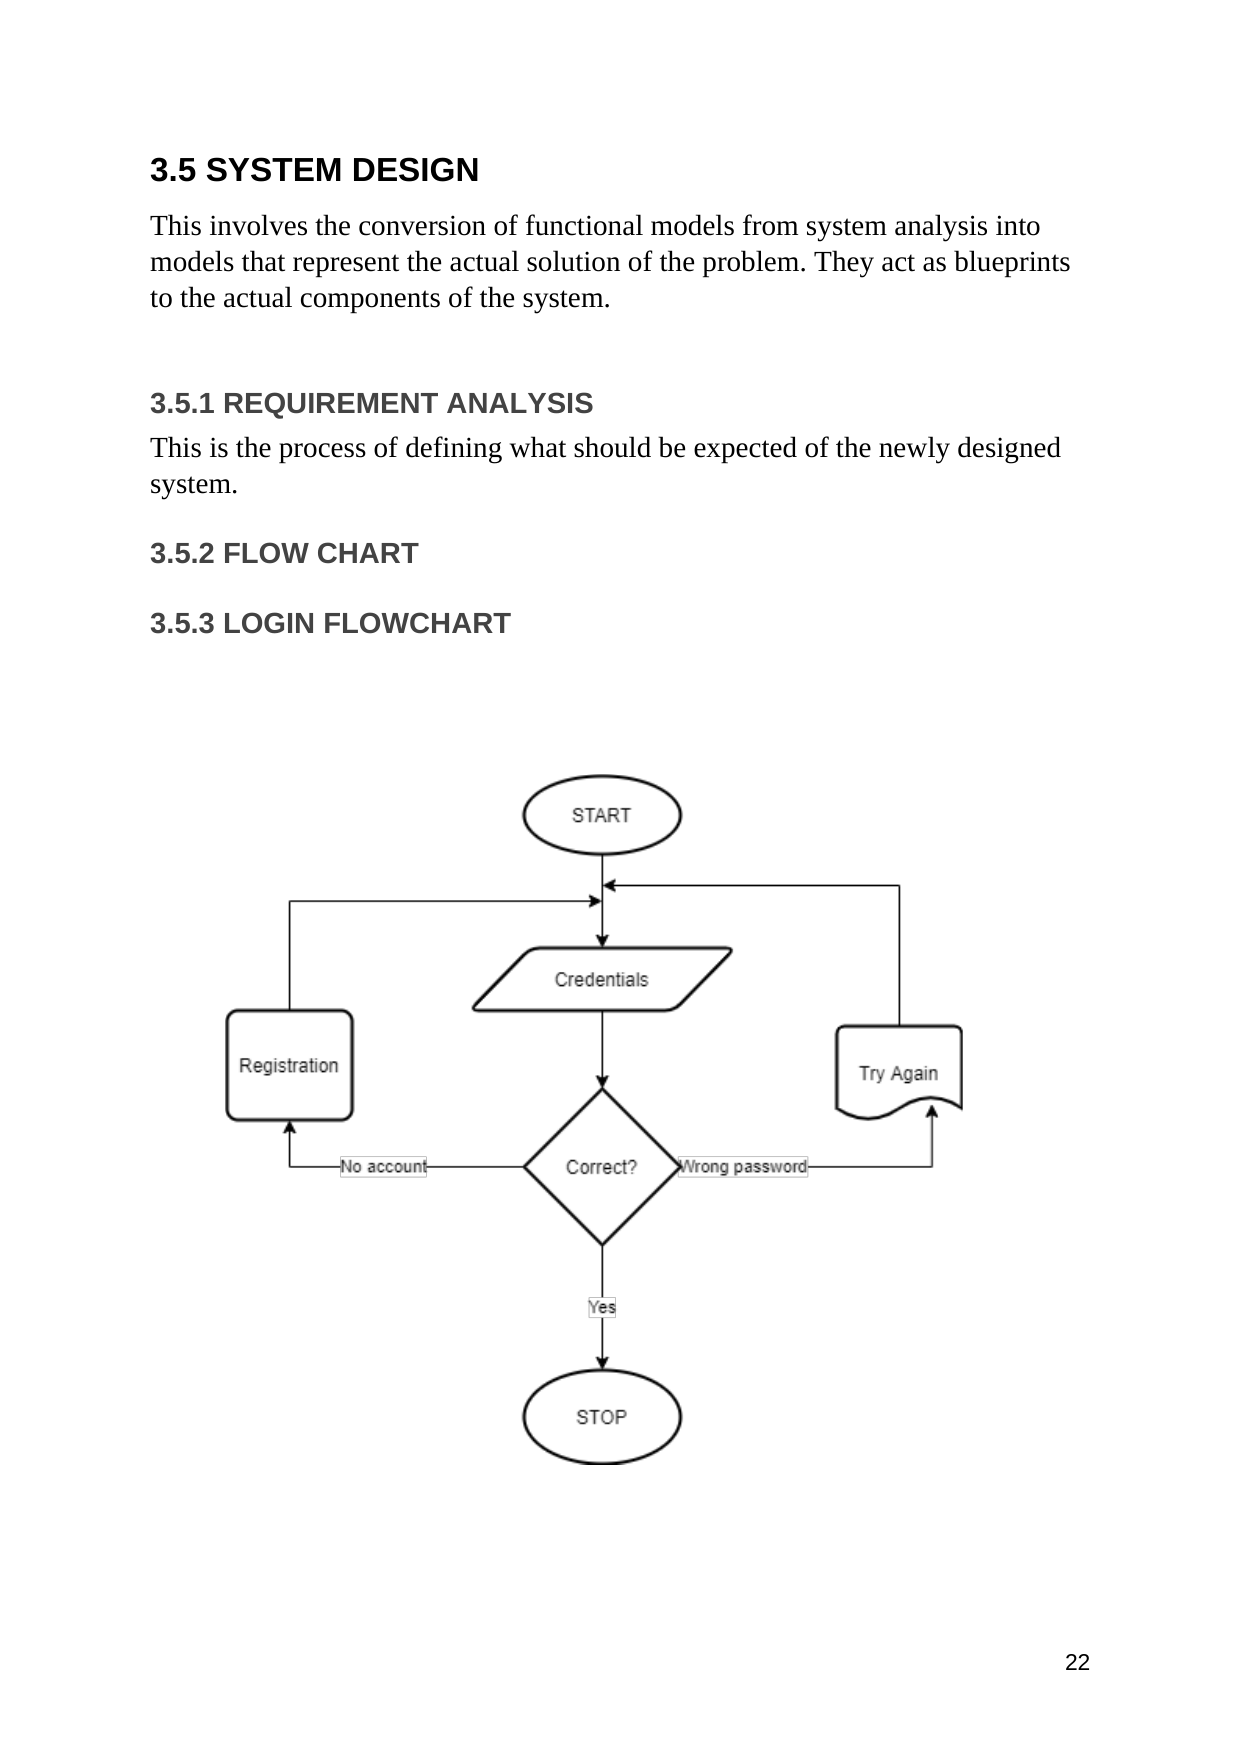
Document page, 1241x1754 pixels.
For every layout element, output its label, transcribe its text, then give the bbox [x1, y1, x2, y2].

text This is the process of defining what should be expected of the newly designed system. [150, 431, 1090, 500]
subtitle 3.5.3 LOGIN FLOWCHART [150, 606, 1090, 639]
subtitle 3.5.2 FLOW CHART [150, 536, 1090, 570]
subtitle 3.5 SYSTEM DESIGN [150, 150, 1090, 188]
text This involves the conversion of functional models from system analysis into models that represent the actual solution of the problem. They act as blueprints to the actual components of the system. [150, 208, 1090, 314]
picture [225, 774, 963, 1465]
subtitle 3.5.1 REQUIREMENT ANALYSIS [150, 386, 1090, 419]
